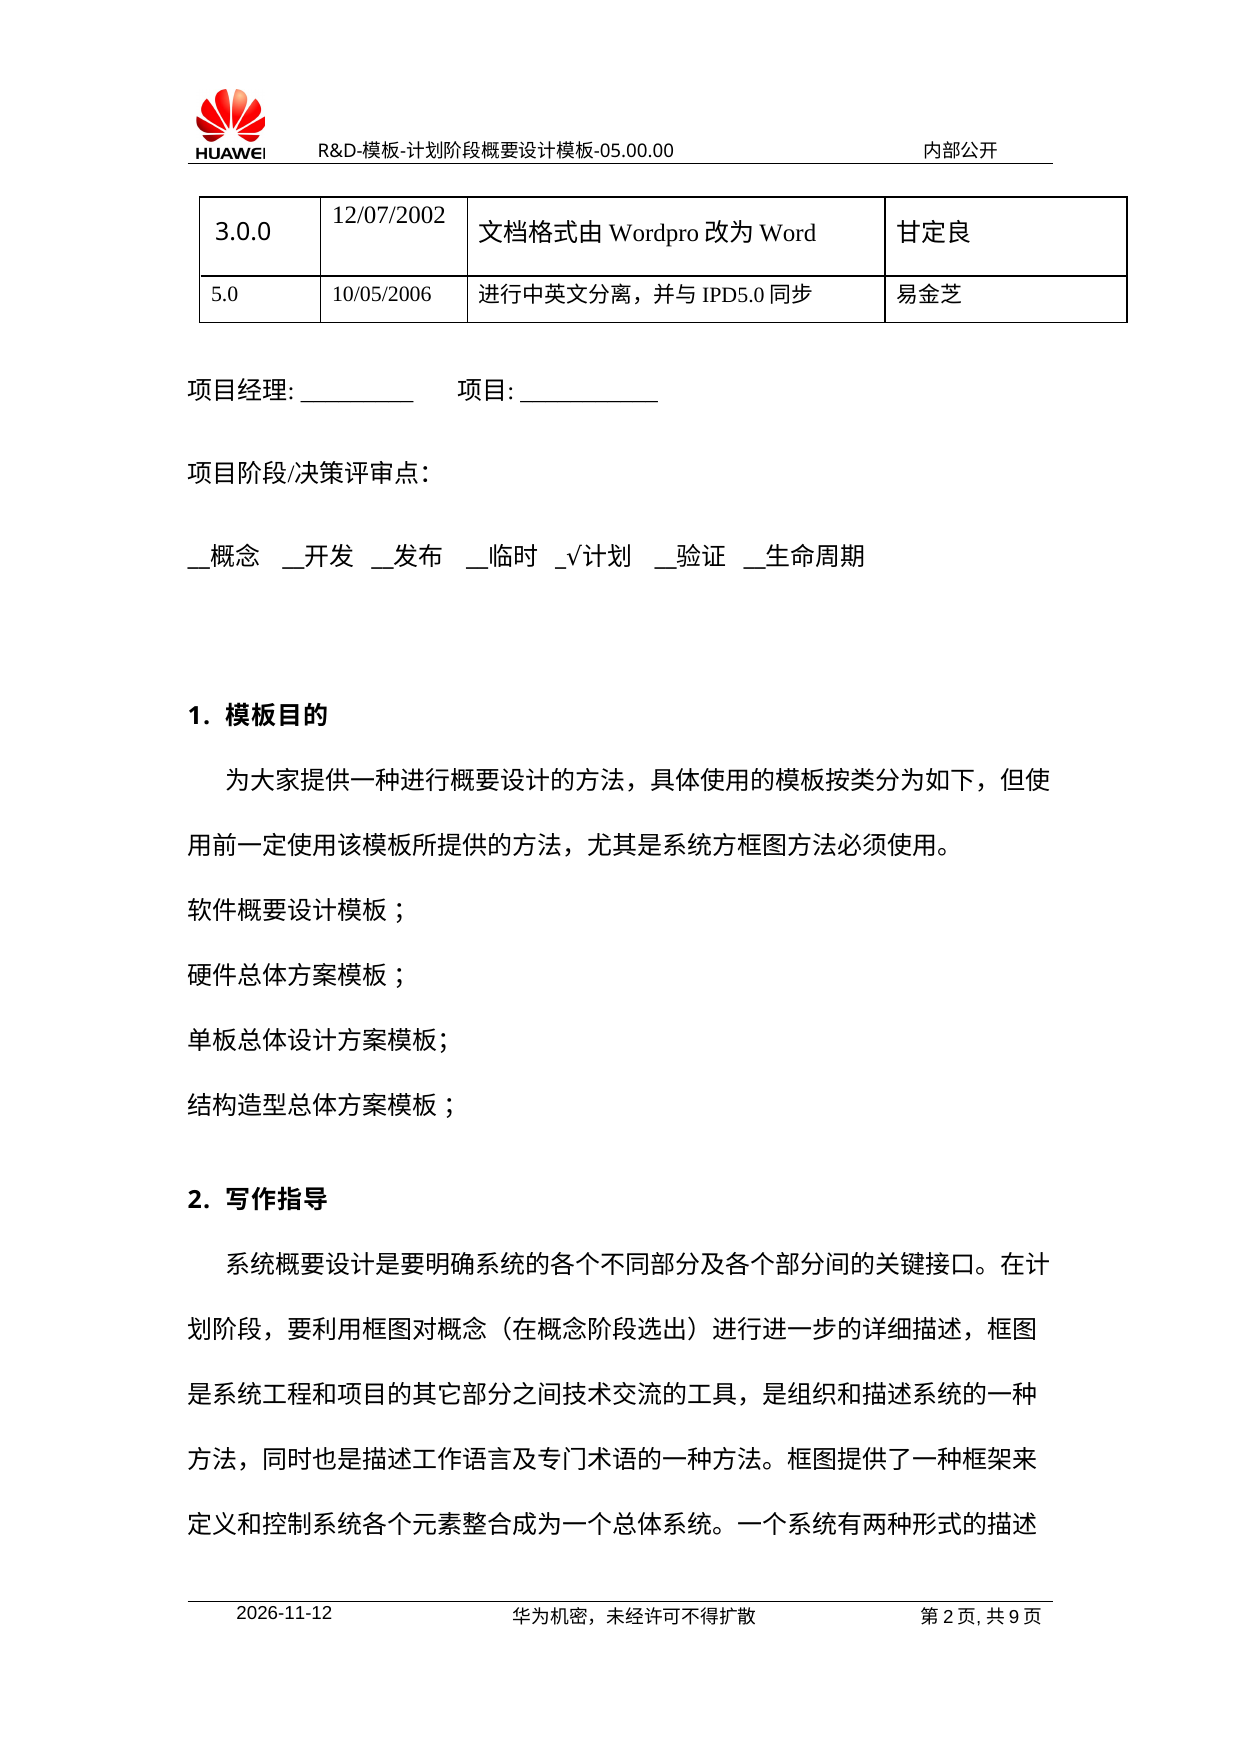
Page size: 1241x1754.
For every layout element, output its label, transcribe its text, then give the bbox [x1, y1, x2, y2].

text 单板总体设计方案模板； [187, 1006, 1053, 1071]
table_cell [321, 277, 467, 322]
table_cell 易金芝 [886, 277, 1126, 322]
text 软件概要设计模板 ； [187, 876, 1053, 941]
table_cell 进行中英文分离，并与IPD5.0同步 [468, 277, 884, 322]
text 为大家提供一种进行概要设计的方法，具体使用的模板按类分为如下，但使用前一定使用该模板所提供的方法，尤其是系统方框图方法必须使用。 [187, 746, 1053, 876]
table_cell 文档格式由Wordpro改为Word [468, 198, 884, 275]
list 写作指导 [187, 1166, 1053, 1231]
text 结构造型总体方案模板 ； [187, 1071, 1053, 1136]
table_cell 3.0.0 [200, 198, 320, 275]
table_cell 5.0 [200, 276, 320, 322]
text 项目阶段/决策评审点： [187, 439, 1053, 504]
picture [196, 89, 265, 159]
text 硬件总体方案模板 ； [187, 941, 1053, 1006]
text 项目经理: _________ 项目: ___________ [187, 356, 1053, 421]
table_cell [321, 198, 467, 275]
list 模板目的 [187, 681, 1053, 746]
table_cell 甘定良 [886, 198, 1126, 275]
text __概念 __开发 __发布 __临时 _√计划 __验证 __生命周期 [187, 522, 1053, 587]
